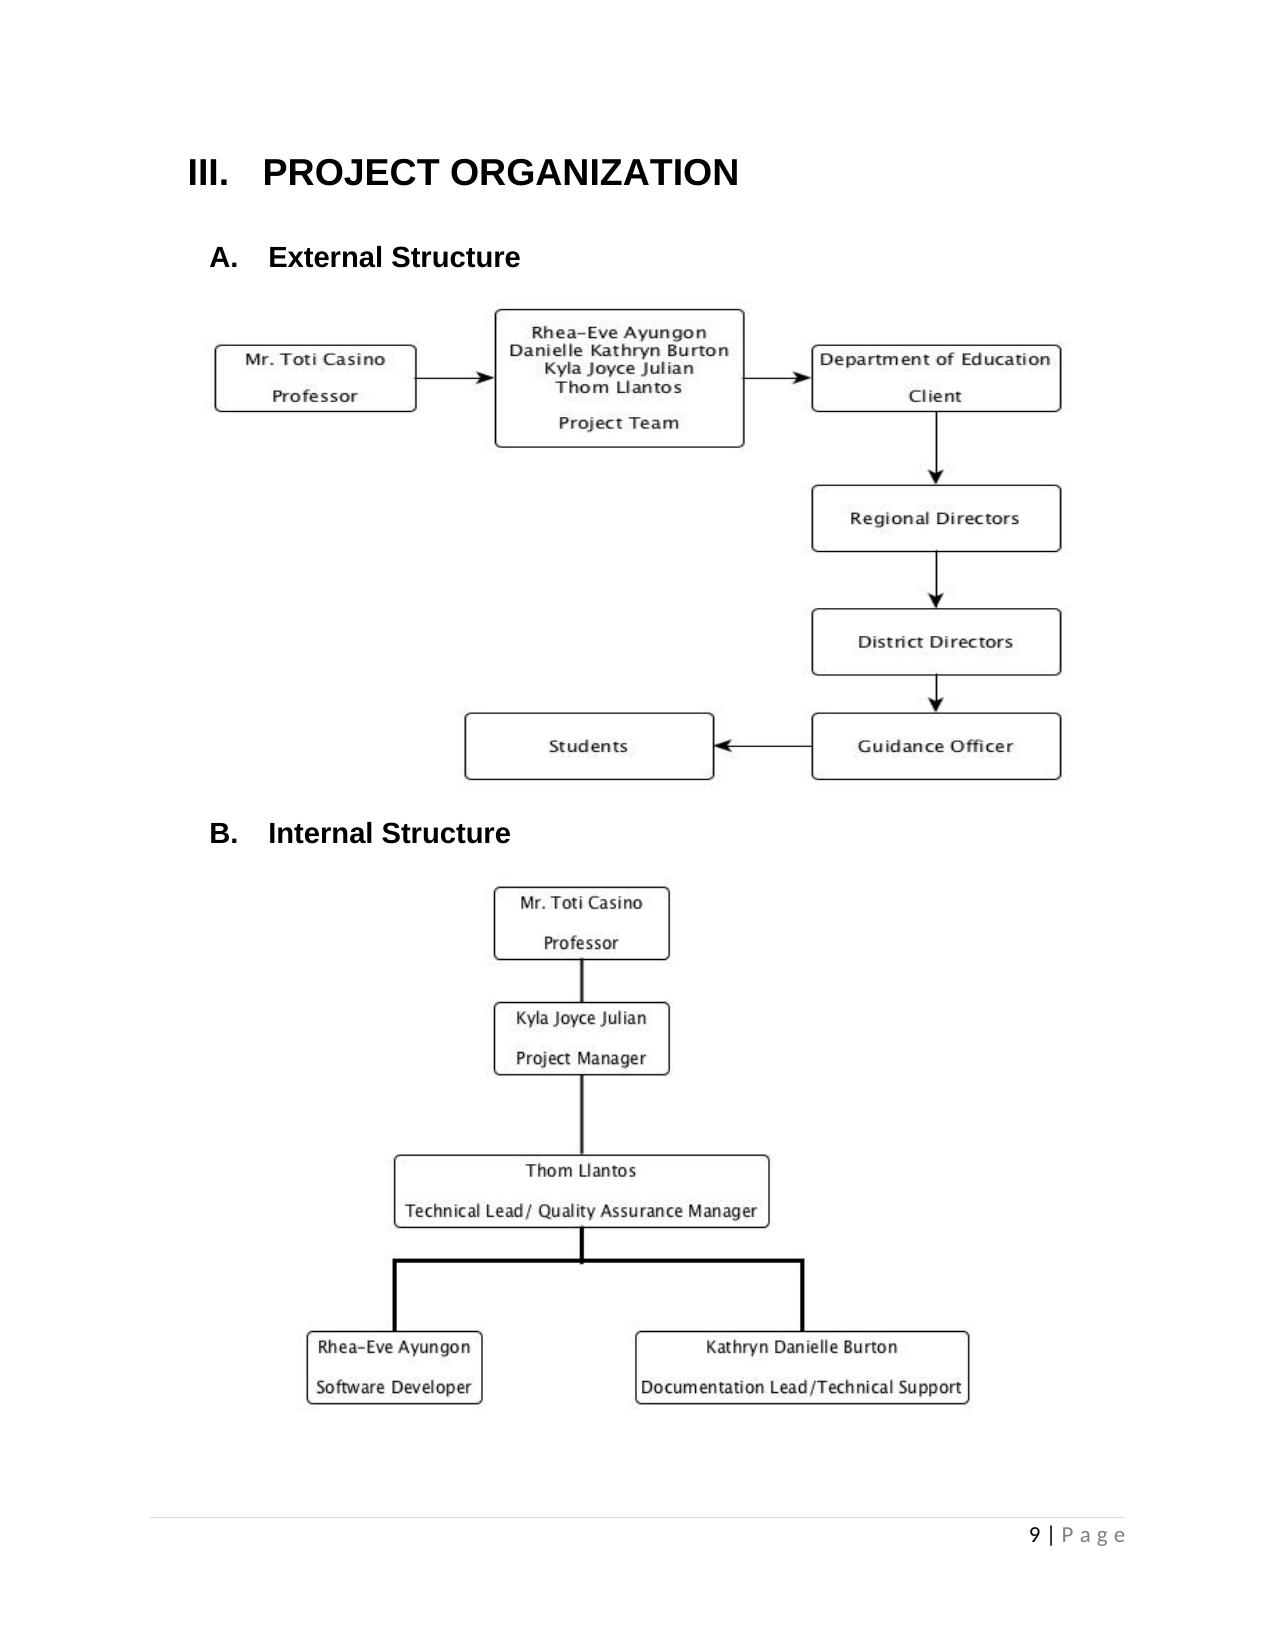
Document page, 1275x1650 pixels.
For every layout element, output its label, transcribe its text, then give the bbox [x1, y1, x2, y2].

subtitle External Structure [209, 240, 1125, 274]
subtitle Internal Structure [209, 816, 1125, 850]
picture [286, 866, 989, 1424]
picture [191, 290, 1084, 798]
subtitle PROJECT ORGANIZATION [187, 150, 1125, 193]
